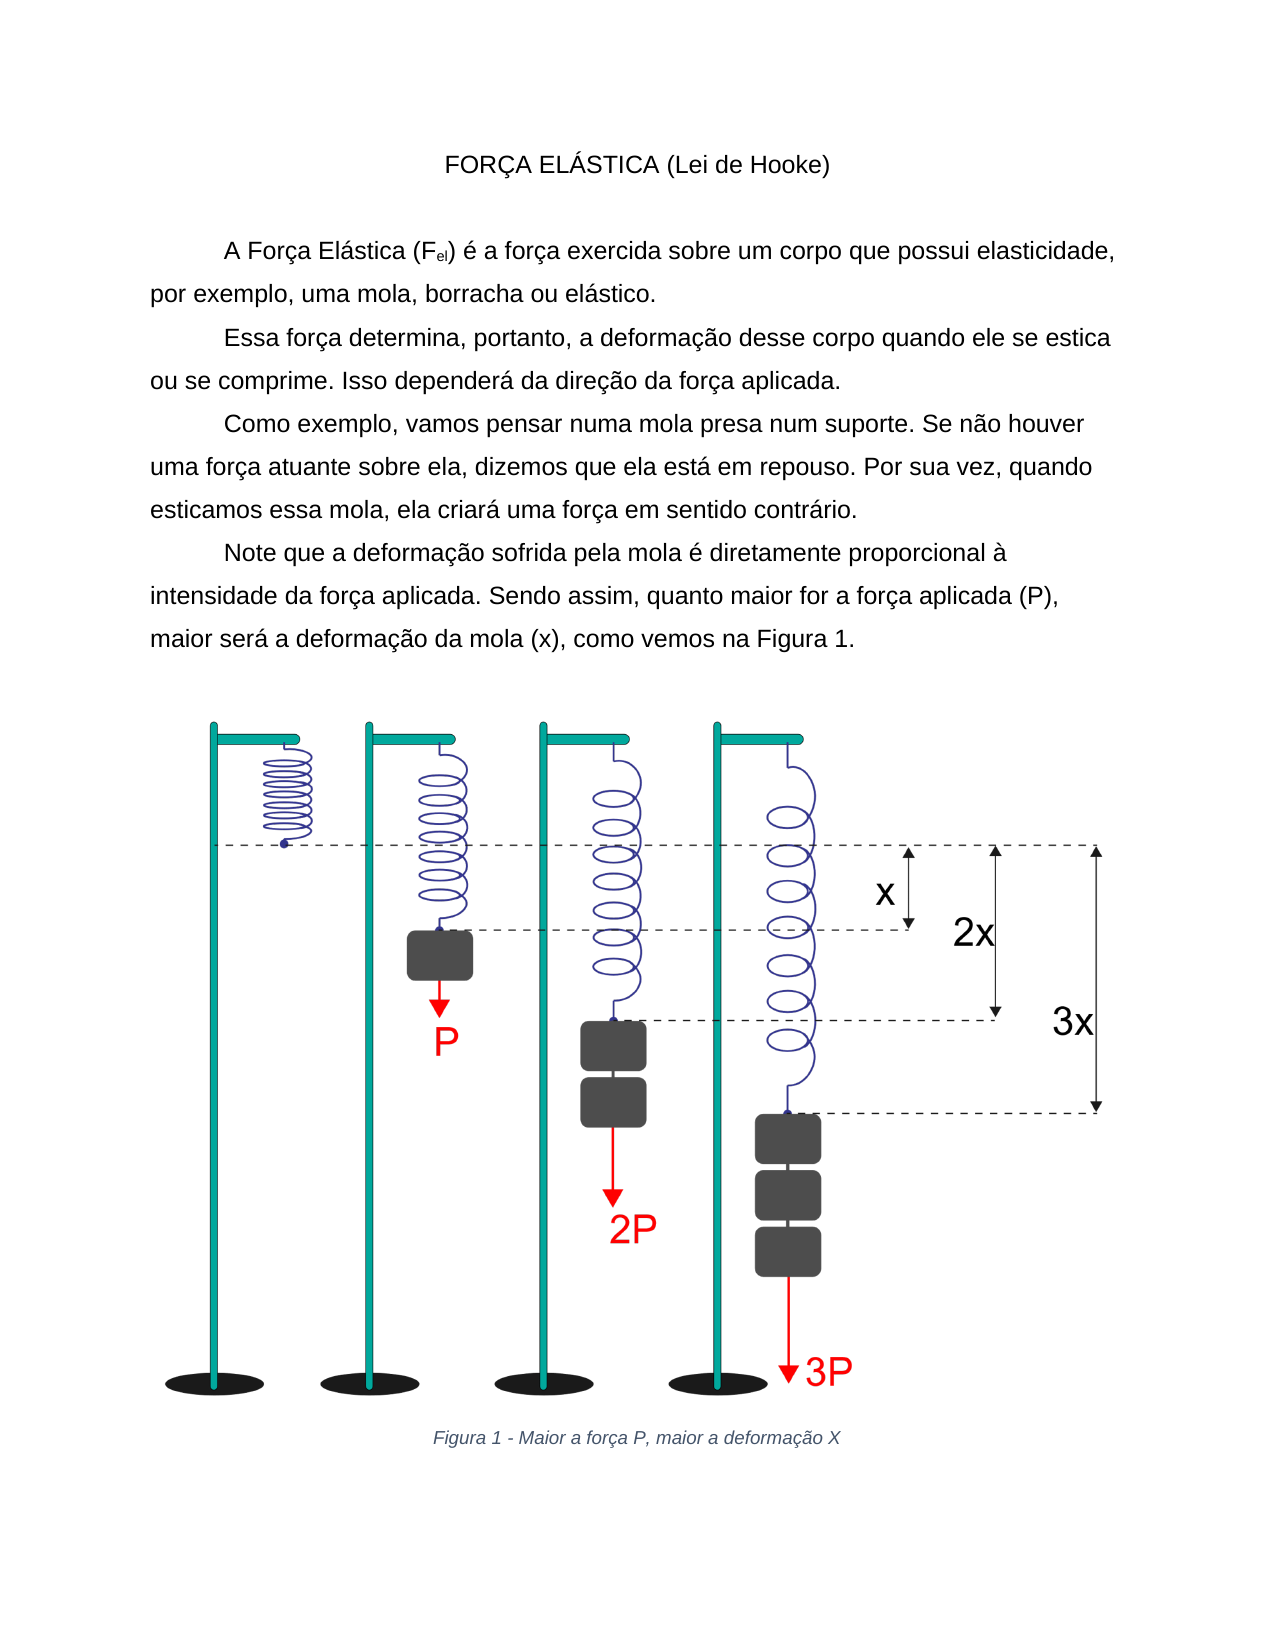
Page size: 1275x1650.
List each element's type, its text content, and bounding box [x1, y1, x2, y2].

text Como exemplo, vamos pensar numa mola presa num suporte. Se não houver uma força atuante sobre ela, dizemos que ela está em repouso. Por sua vez, quando esticamos essa mola, ela criará uma força em sentido contrário. [150, 409, 1125, 524]
text Note que a deformação sofrida pela mola é diretamente proporcional à intensidade da força aplicada. Sendo assim, quanto maior for a força aplicada (P), maior será a deformação da mola (x), como vemos na Figura 1. [150, 538, 1125, 653]
text A Força Elástica (Fel) é a força exercida sobre um corpo que possui elasticidade, por exemplo, uma mola, borracha ou elástico. [150, 236, 1125, 308]
text FORÇA ELÁSTICA (Lei de Hooke) [150, 150, 1125, 179]
picture [150, 710, 1126, 1417]
text Essa força determina, portanto, a deformação desse corpo quando ele se estica ou se comprime. Isso dependerá da direção da força aplicada. [150, 322, 1125, 394]
